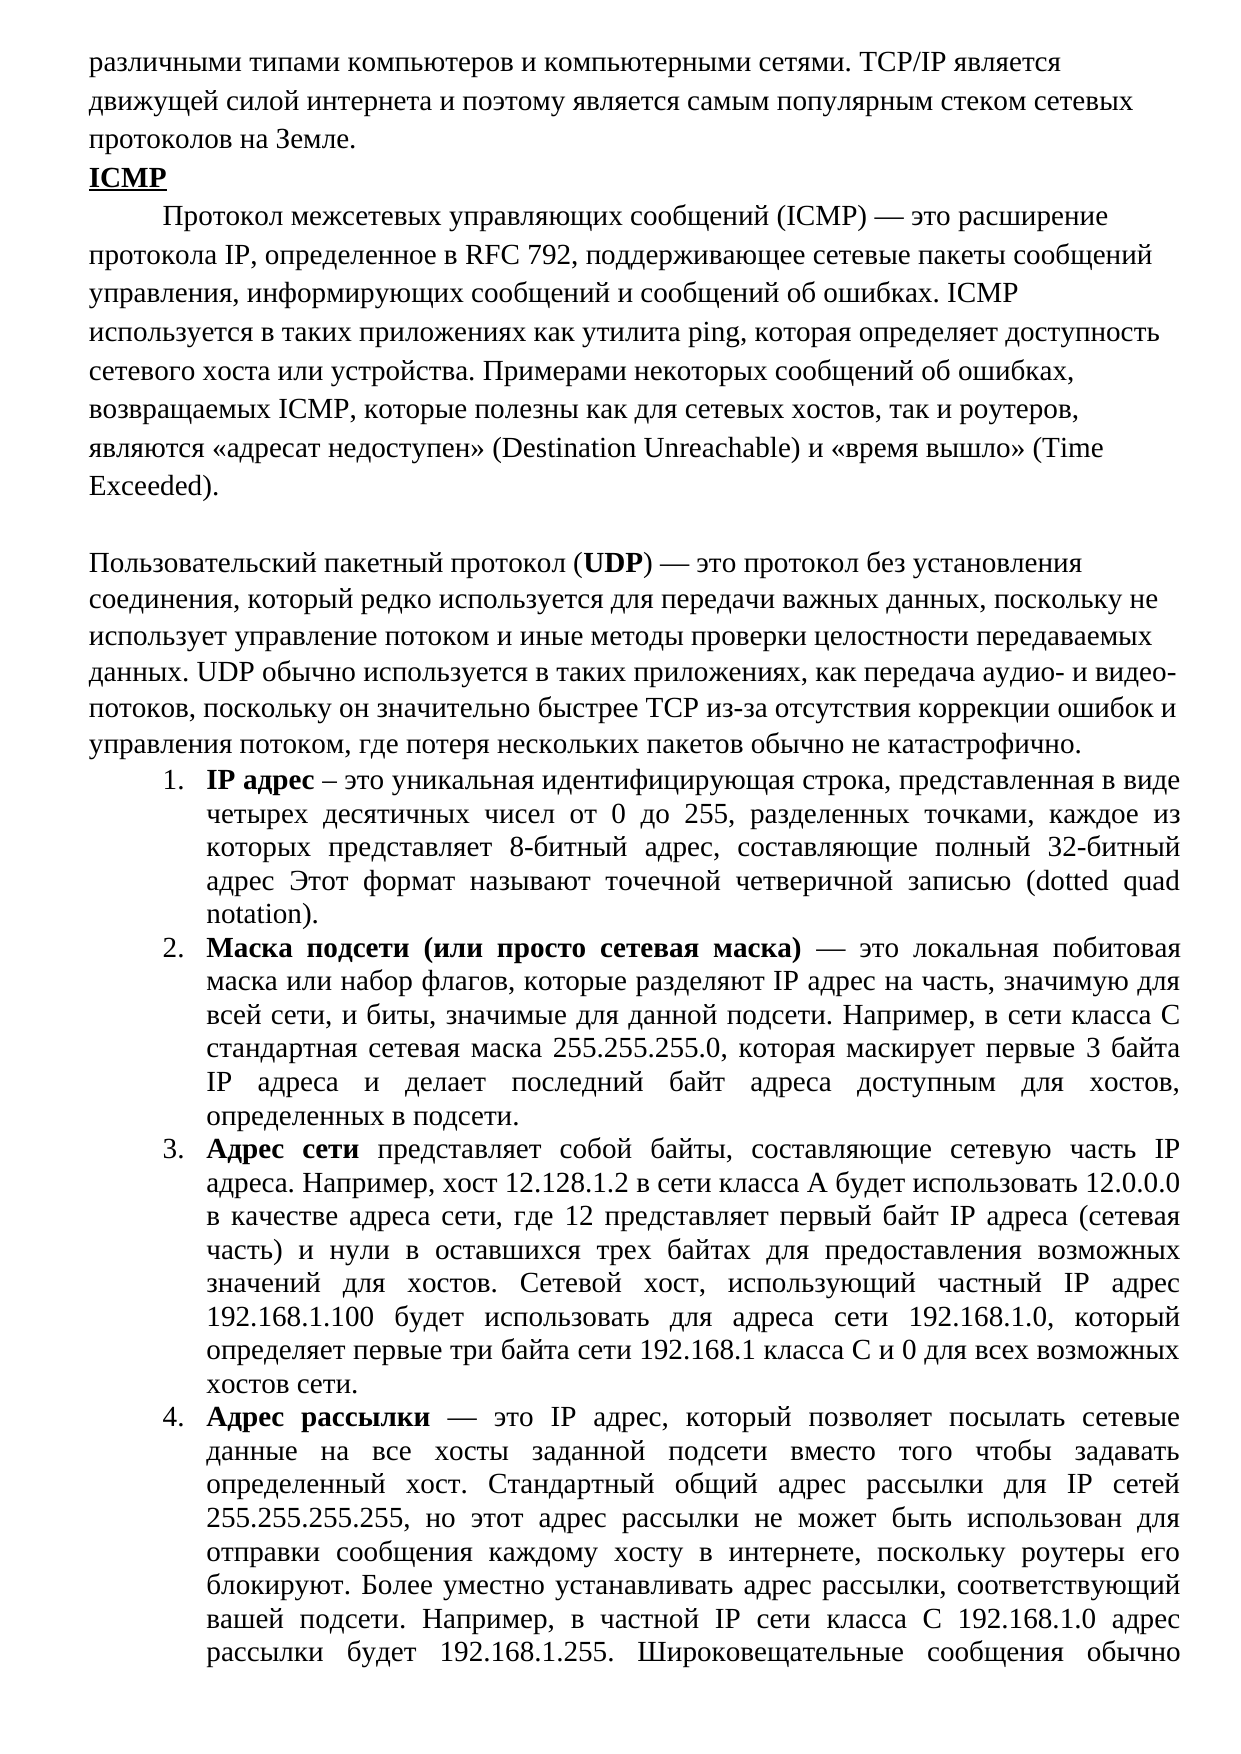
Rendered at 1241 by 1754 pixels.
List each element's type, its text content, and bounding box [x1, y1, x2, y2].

list IP адрес – это уникальная идентифицирующая строка, представленная в виде четырех десятичных чисел от 0 до 255, разделенных точками, каждое из которых представляет 8-битный адрес, составляющие полный 32-битный адрес Этот формат называют точечной четверичной записью (dotted quad notation). [162, 762, 1181, 930]
list Пользовательский пакетный протокол (UDP) — это протокол без установления соединения, который редко используется для передачи важных данных, поскольку не использует управление потоком и иные методы проверки целостности передаваемых данных. UDP обычно используется в таких приложениях, как передача аудио- и видео- потоков, поскольку он значительно быстрее TCP из-за отсутствия коррекции ошибок и управления потоком, где потеря нескольких пакетов обычно не катастрофично. [89, 545, 1181, 760]
text Протокол межсетевых управляющих сообщений (ICMP) — это расширение протокола IP, определенное в RFC 792, поддерживающее сетевые пакеты сообщений управления, информирующих сообщений и сообщений об ошибках. ICMP используется в таких приложениях как утилита ping, которая определяет доступность сетевого хоста или устройства. Примерами некоторых сообщений об ошибках, возвращаемых ICMP, которые полезны как для сетевых хостов, так и роутеров, являются «адресат недоступен» (Destination Unreachable) и «время вышло» (Time Exceeded). [89, 198, 1181, 502]
list Адрес сети представляет собой байты, составляющие сетевую часть IP адреса. Например, хост 12.128.1.2 в сети класса A будет использовать 12.0.0.0 в качестве адреса сети, где 12 представляет первый байт IP адреса (сетевая часть) и нули в оставшихся трех байтах для предоставления возможных значений для хостов. Сетевой хост, использующий частный IP адрес 192.168.1.100 будет использовать для адреса сети 192.168.1.0, который определяет первые три байта сети 192.168.1 класса C и 0 для всех возможных хостов сети. [162, 1131, 1181, 1399]
list Маска подсети (или просто сетевая маска) — это локальная побитовая маска или набор флагов, которые разделяют IP адрес на часть, значимую для всей сети, и биты, значимые для данной подсети. Например, в сети класса C стандартная сетевая маска 255.255.255.0, которая маскирует первые 3 байта IP адреса и делает последний байт адреса доступным для хостов, определенных в подсети. [162, 930, 1181, 1131]
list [162, 1399, 1181, 1668]
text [89, 44, 1181, 155]
text ICMP [89, 160, 1181, 193]
